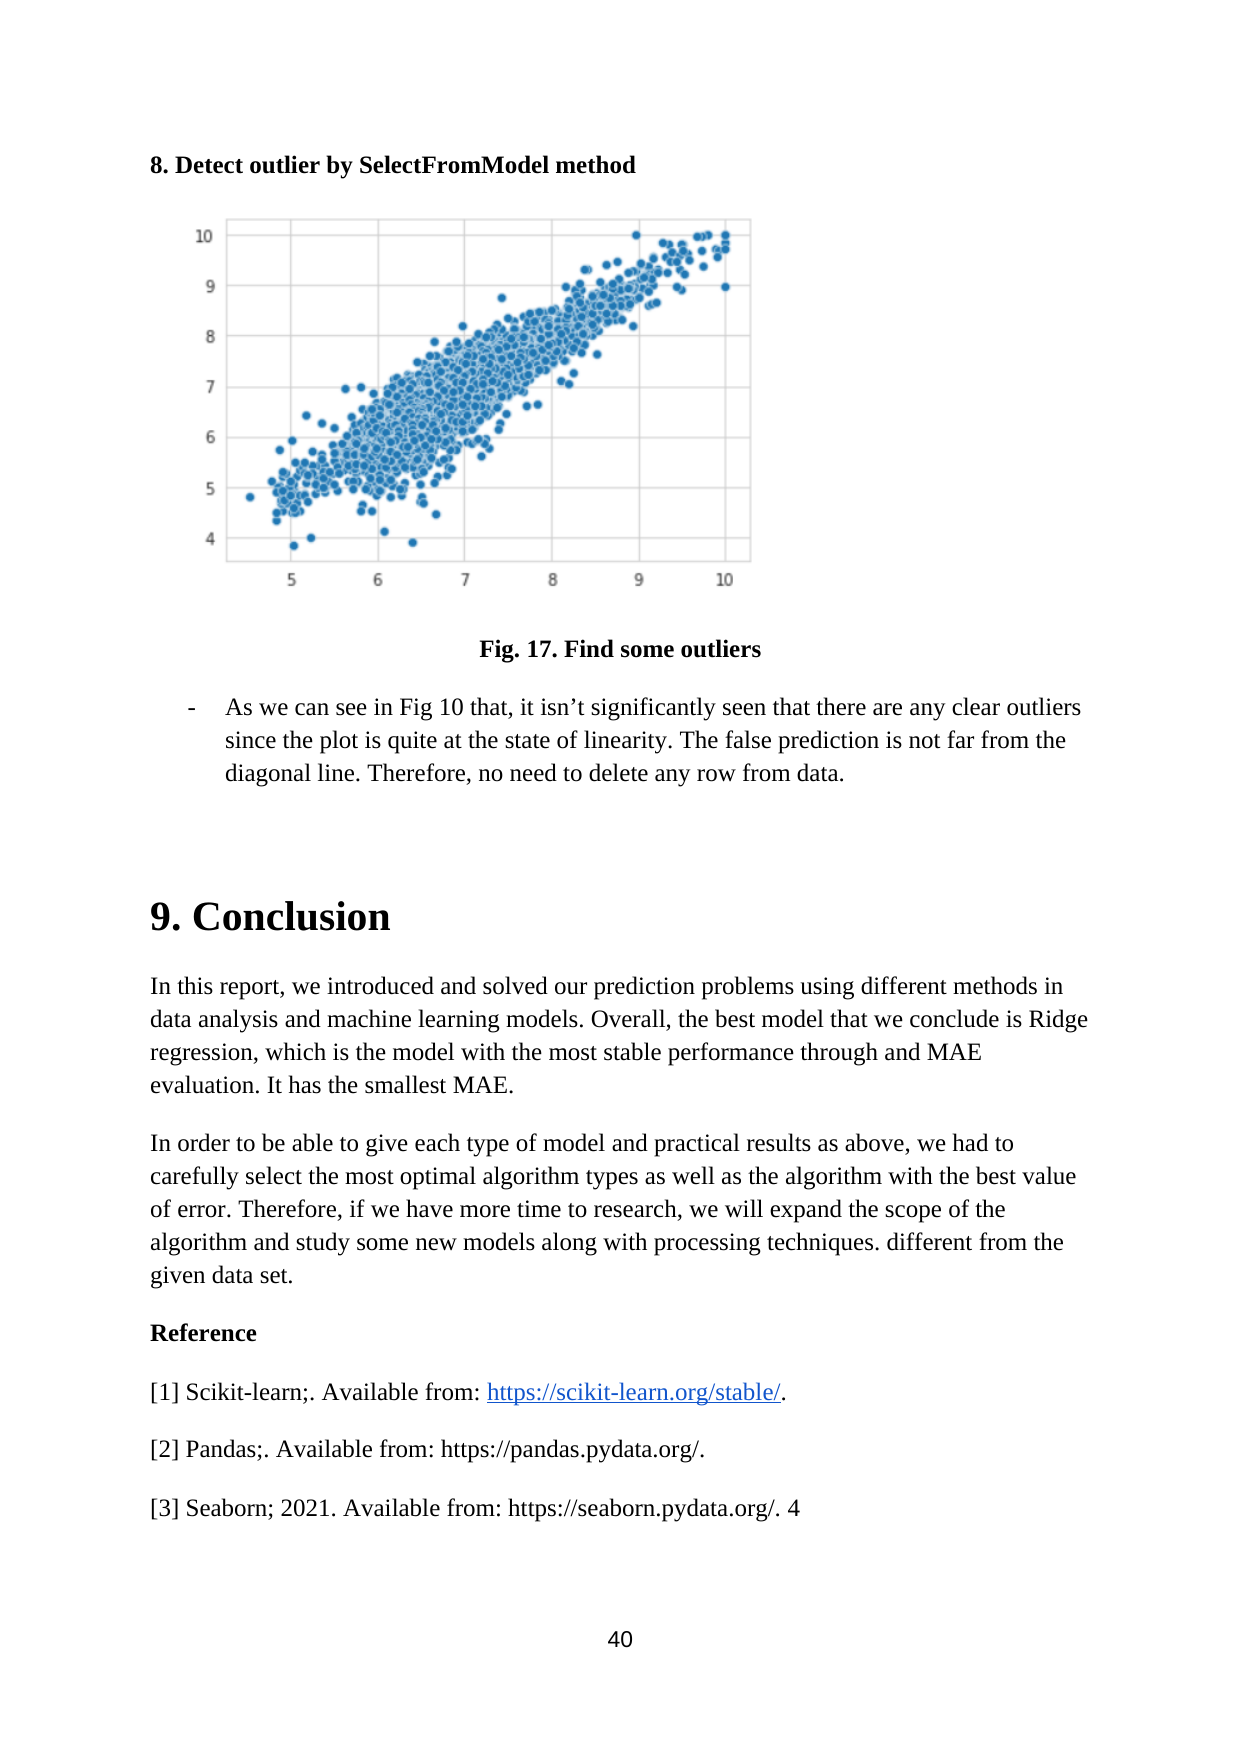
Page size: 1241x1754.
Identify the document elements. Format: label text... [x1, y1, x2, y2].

text [2] Pandas;. Available from: https://pandas.pydata.org/. [150, 1434, 1090, 1463]
subtitle 9. Conclusion [150, 891, 1090, 939]
text In order to be able to give each type of model and practical results as above, we had to carefully select the most optimal algorithm types as well as the algorithm with the best value of error. Therefore, if we have more time to research, we will expand the scope of the algorithm and study some new models along with processing techniques. different from the given data set. [150, 1128, 1090, 1289]
text Reference [150, 1318, 1090, 1347]
text [3] Seaborn; 2021. Available from: https://seaborn.pydata.org/. 4 [150, 1493, 1090, 1521]
text [1] Scikit-learn;. Available from: https://scikit-learn.org/stable/. [150, 1377, 1090, 1405]
picture [150, 208, 838, 606]
text In this report, we introduced and solved our prediction problems using different methods in data analysis and machine learning models. Overall, the best model that we conclude is Ridge regression, which is the model with the most stable performance through and MAE evaluation. It has the smallest MAE. [150, 971, 1090, 1099]
list As we can see in Fig 10 that, it isn’t significantly seen that there are any clear outliers since the plot is quite at the state of linearity. The false prediction is not far from the diagonal line. Therefore, no need to delete any row from data. [187, 692, 1090, 787]
subtitle 8. Detect outlier by SelectFromModel method [150, 150, 1090, 179]
text Fig. 17. Find some outliers [150, 634, 1090, 663]
